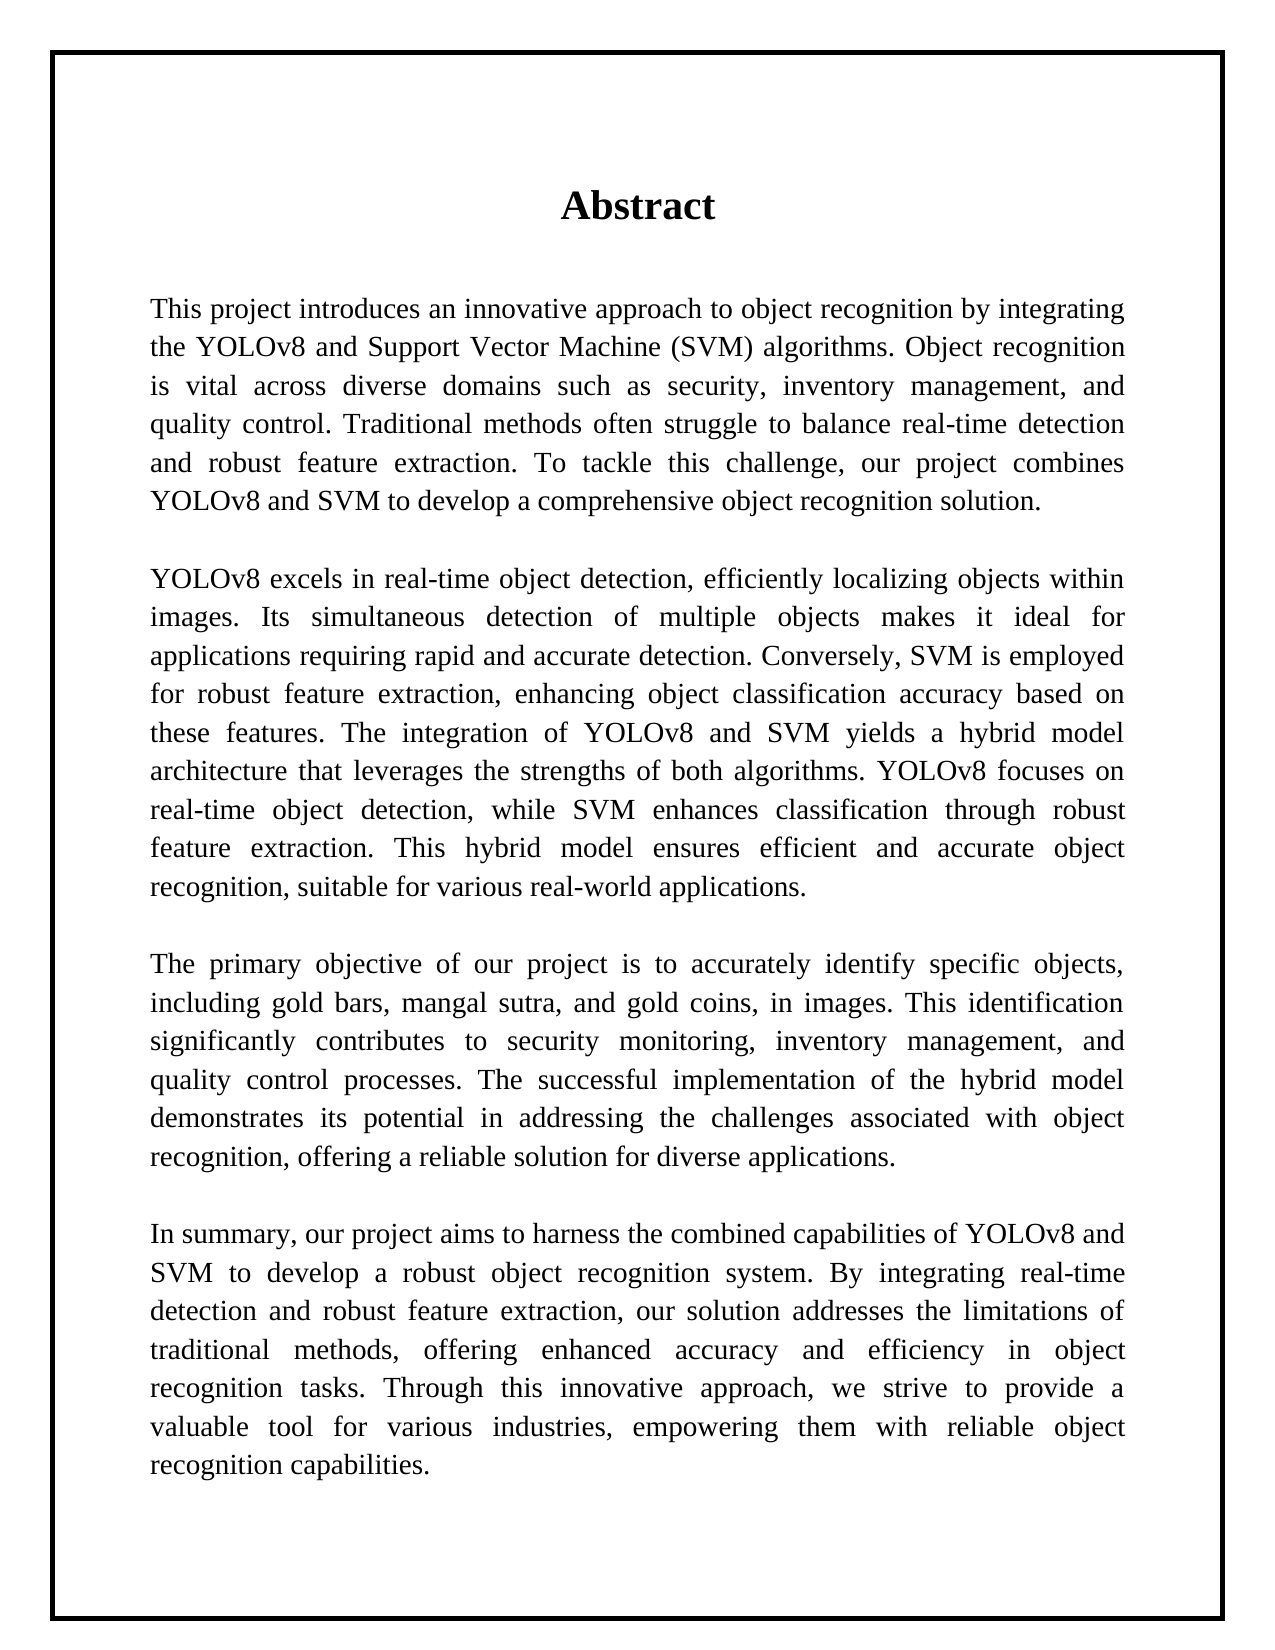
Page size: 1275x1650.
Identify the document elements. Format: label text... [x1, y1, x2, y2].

text YOLOv8 excels in real-time object detection, efficiently localizing objects within images. Its simultaneous detection of multiple objects makes it ideal for applications requiring rapid and accurate detection. Conversely, SVM is employed for robust feature extraction, enhancing object classification accuracy based on these features. The integration of YOLOv8 and SVM yields a hybrid model architecture that leverages the strengths of both algorithms. YOLOv8 focuses on real-time object detection, while SVM enhances classification through robust feature extraction. This hybrid model ensures efficient and accurate object recognition, suitable for various real-world applications. [150, 561, 1126, 903]
text Abstract [285, 180, 991, 228]
text The primary objective of our project is to accurately identify specific objects, including gold bars, mangal sutra, and gold coins, in images. This identification significantly contributes to security monitoring, inventory management, and quality control processes. The successful implementation of the hybrid model demonstrates its potential in addressing the challenges associated with object recognition, offering a reliable solution for diverse applications. [150, 946, 1125, 1172]
text In summary, our project aims to harness the combined capabilities of YOLOv8 and SVM to develop a robust object recognition system. By integrating real-time detection and robust feature extraction, our solution addresses the limitations of traditional methods, offering enhanced accuracy and efficiency in object recognition tasks. Through this innovative approach, we strive to provide a valuable tool for various industries, empowering them with reliable object recognition capabilities. [150, 1216, 1125, 1481]
text This project introduces an innovative approach to object recognition by integrating the YOLOv8 and Support Vector Machine (SVM) algorithms. Object recognition is vital across diverse domains such as security, inventory management, and quality control. Traditional methods often struggle to balance real-time detection and robust feature extraction. To tackle this challenge, our project combines YOLOv8 and SVM to develop a comprehensive object recognition solution. [150, 291, 1125, 517]
